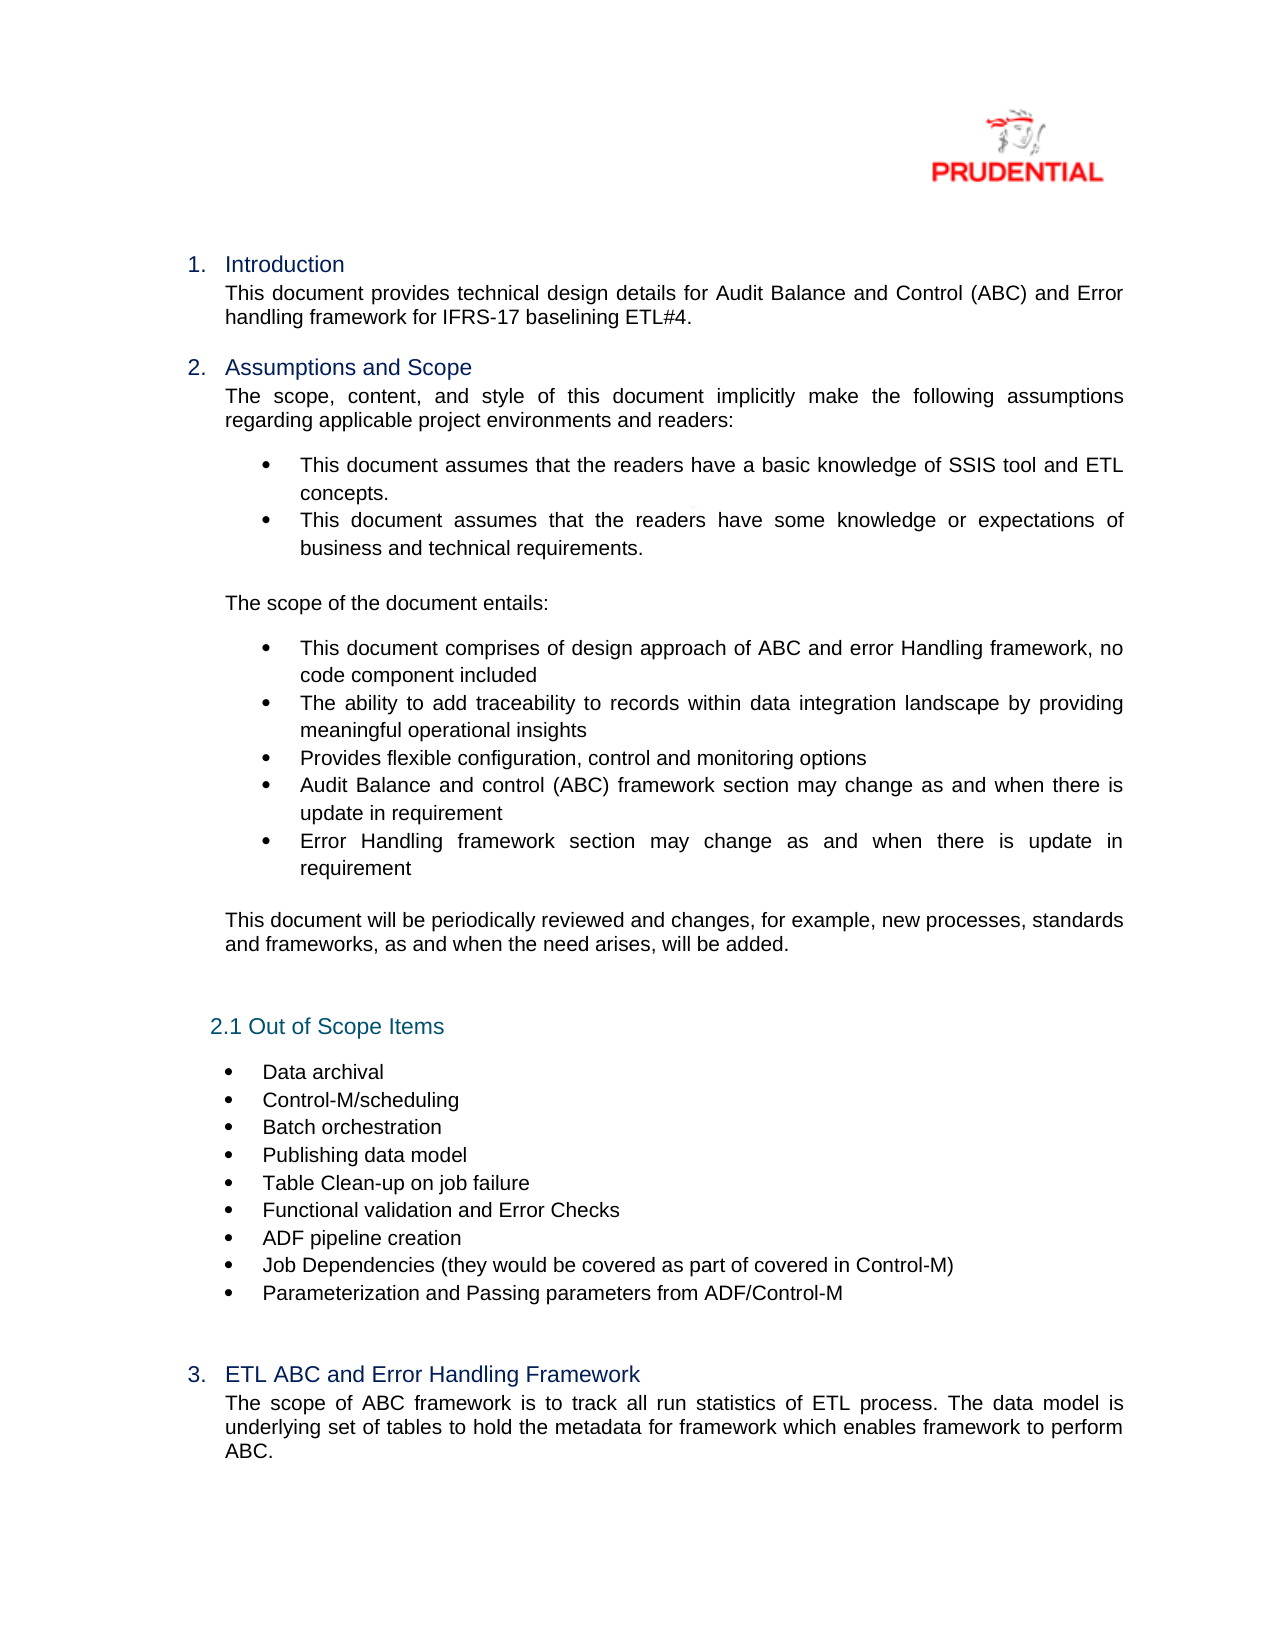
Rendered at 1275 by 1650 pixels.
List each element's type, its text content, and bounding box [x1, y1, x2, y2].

text This document provides technical design details for Audit Balance and Control (ABC) and Error handling framework for IFRS-17 baselining ETL#4. [225, 281, 1125, 329]
list Batch orchestration [225, 1115, 1125, 1139]
list Job Dependencies (they would be covered as part of covered in Control-M) [225, 1253, 1125, 1277]
list ADF pipeline creation [225, 1226, 1125, 1249]
list Publishing data model [225, 1143, 1125, 1167]
text This document will be periodically reviewed and changes, for example, new processes, standards and frameworks, as and when the need arises, will be added. [225, 907, 1125, 955]
list Provides flexible configuration, control and monitoring options [262, 746, 1125, 770]
list Audit Balance and control (ABC) framework section may change as and when there is update in requirement [262, 773, 1125, 825]
list Control-M/scheduling [225, 1087, 1125, 1112]
list Parameterization and Passing parameters from ADF/Control-M [225, 1281, 1125, 1305]
list This document comprises of design approach of ABC and error Handling framework, no code component included [262, 636, 1125, 687]
list Data archival [225, 1060, 1125, 1084]
picture [900, 90, 1125, 201]
text The scope of the document entails: [225, 591, 1125, 615]
subtitle Introduction [187, 251, 1125, 277]
list This document assumes that the readers have a basic knowledge of SSIS tool and ETL concepts. [262, 453, 1125, 504]
subtitle 2.1 Out of Scope Items [210, 1013, 1125, 1039]
subtitle Assumptions and Scope [187, 354, 1125, 380]
subtitle ETL ABC and Error Handling Framework [187, 1361, 1125, 1387]
list This document assumes that the readers have some knowledge or expectations of business and technical requirements. [262, 508, 1125, 560]
list Functional validation and Error Checks [225, 1198, 1125, 1222]
list The ability to add traceability to records within data integration landscape by providing meaningful operational insights [262, 691, 1125, 742]
list Table Clean-up on job failure [225, 1170, 1125, 1194]
text The scope of ABC framework is to track all run statistics of ETL process. The data model is underlying set of tables to hold the metadata for framework which enables framework to perform ABC. [225, 1391, 1125, 1463]
text The scope, content, and style of this document implicitly make the following assumptions regarding applicable project environments and readers: [225, 384, 1125, 432]
list Error Handling framework section may change as and when there is update in requirement [262, 828, 1125, 880]
